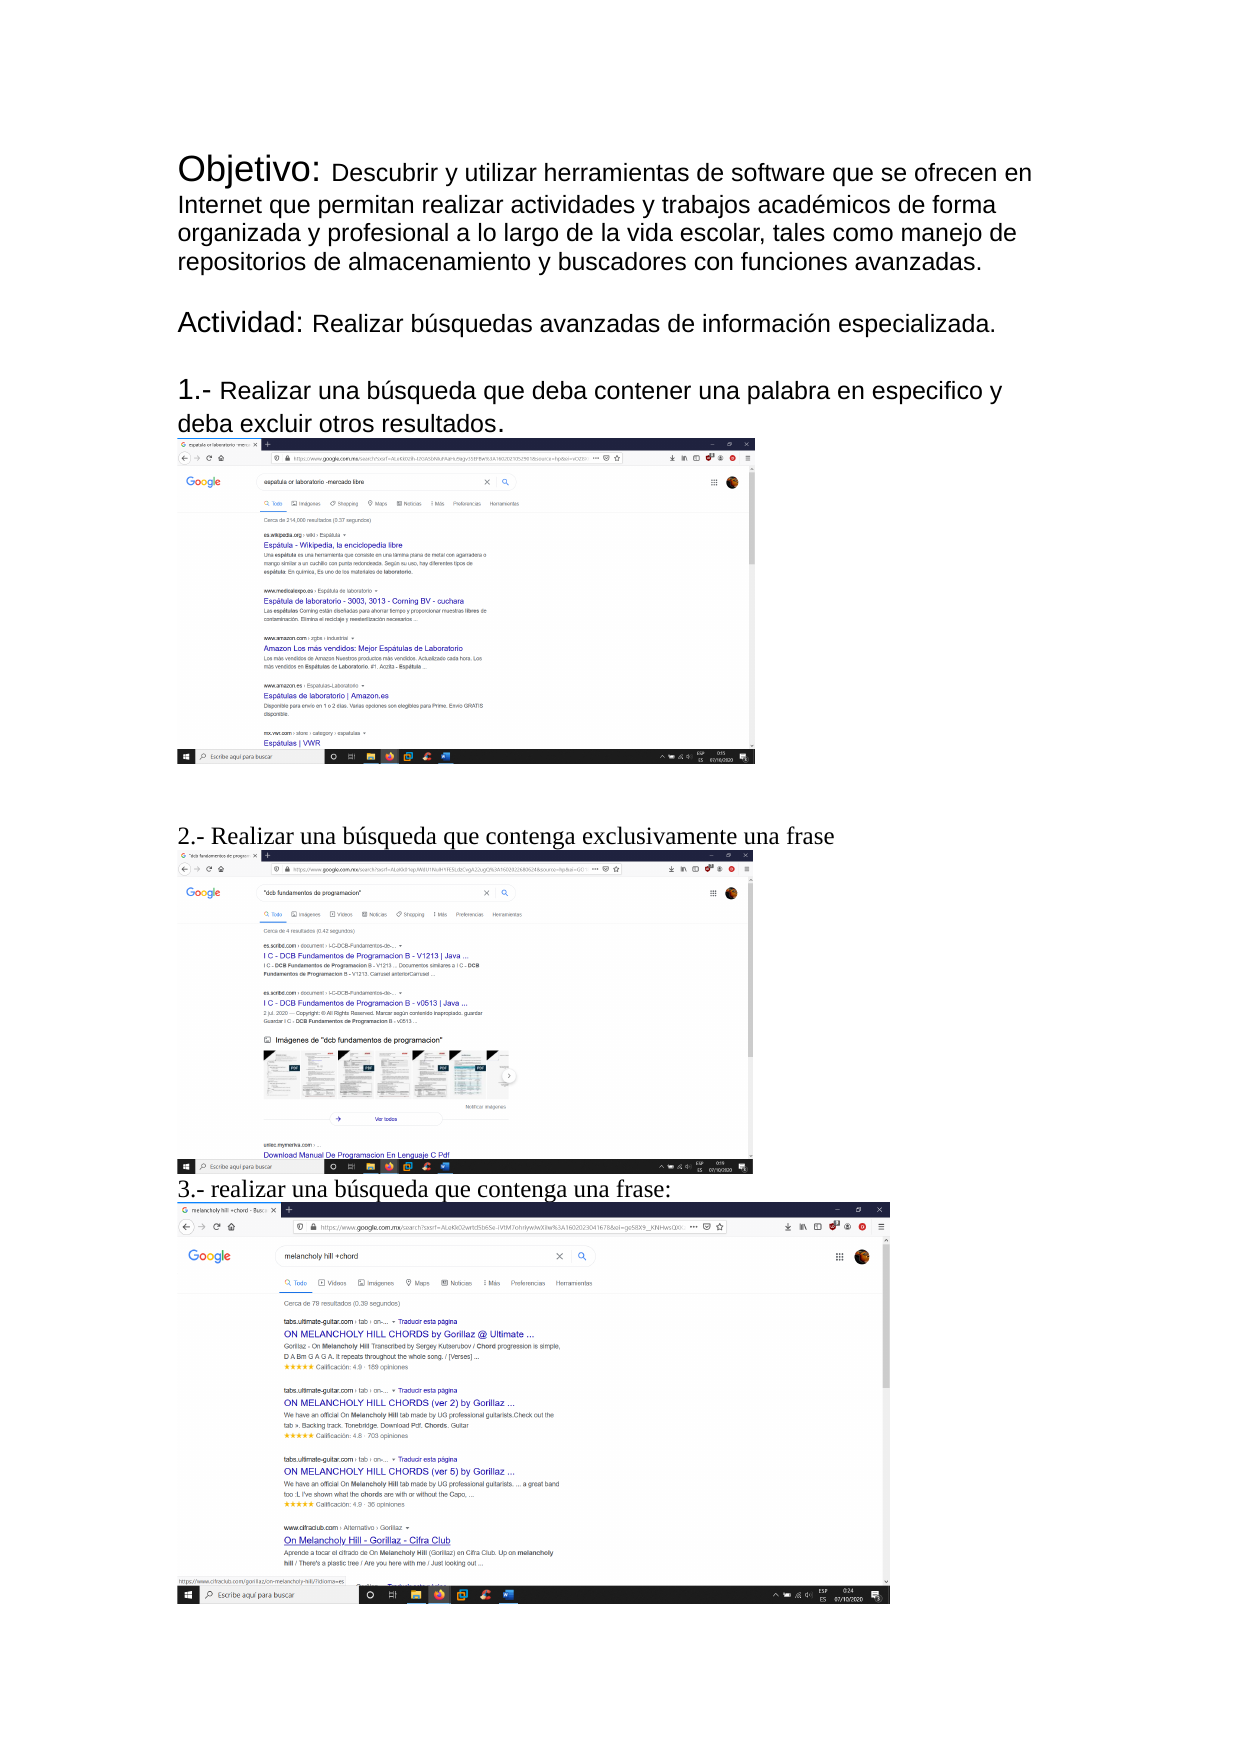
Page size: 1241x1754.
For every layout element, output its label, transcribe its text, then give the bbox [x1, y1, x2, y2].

text Objetivo: Descubrir y utilizar herramientas de software que se ofrecen en Internet que permitan realizar actividades y trabajos académicos de forma organizada y profesional a lo largo de la vida escolar, tales como manejo de repositorios de almacenamiento y buscadores con funciones avanzadas. [177, 148, 1063, 276]
picture [177, 1202, 890, 1604]
picture [177, 438, 755, 764]
picture [177, 850, 753, 1174]
text Actividad: Realizar búsquedas avanzadas de información especializada. [177, 304, 1063, 338]
text 3.- realizar una búsqueda que contenga una frase: [177, 1174, 1063, 1203]
text 1.- Realizar una búsqueda que deba contener una palabra en especifico y deba excluir otros resultados. [177, 372, 1063, 439]
text 2.- Realizar una búsqueda que contenga exclusivamente una frase [177, 821, 1063, 850]
